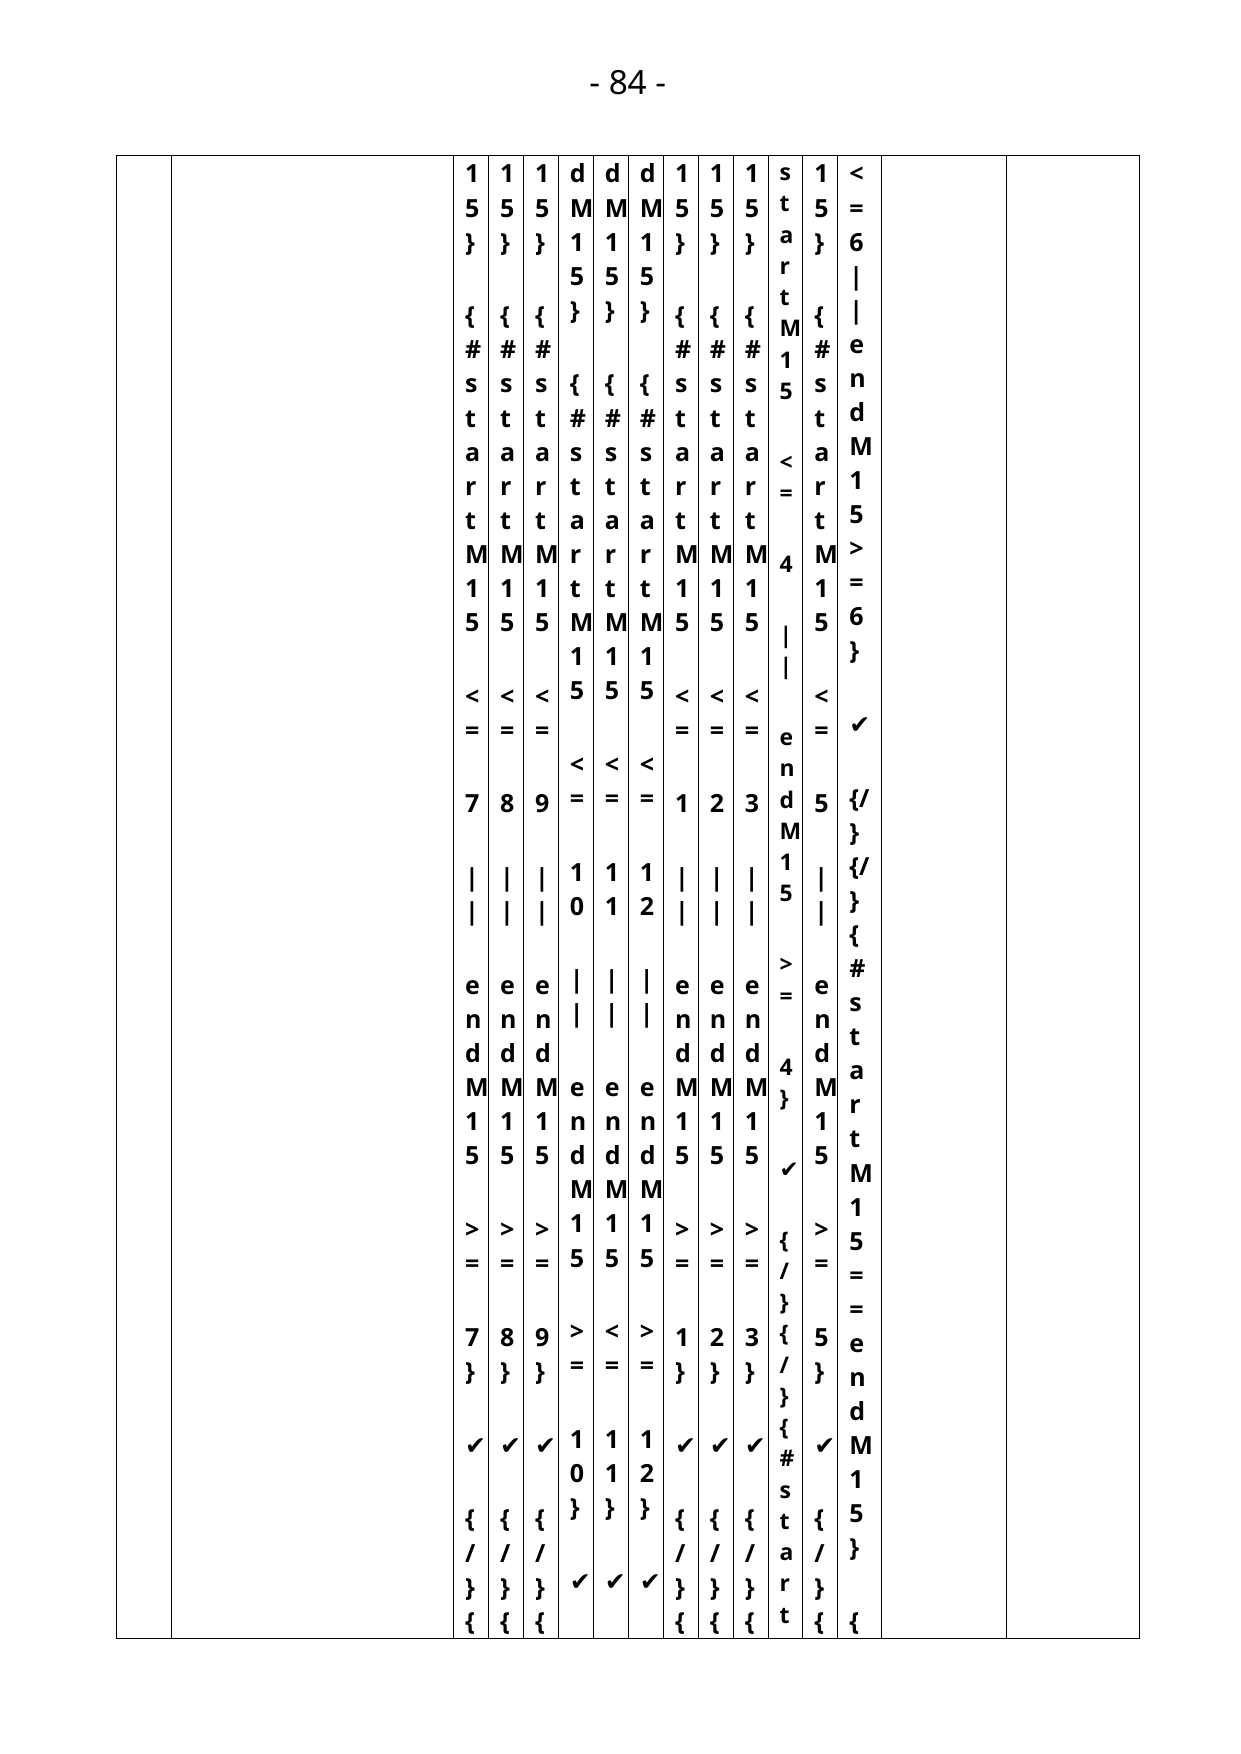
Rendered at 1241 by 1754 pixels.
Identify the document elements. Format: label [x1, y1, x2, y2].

table_cell [803, 156, 837, 1638]
table_cell [769, 156, 802, 1638]
table_cell [699, 156, 733, 1638]
table_cell [172, 156, 453, 1638]
table_cell [594, 156, 628, 1638]
table_cell [524, 156, 558, 1638]
table_cell [664, 156, 698, 1638]
table_cell [629, 156, 663, 1638]
table_cell [882, 156, 1006, 1638]
table_cell [489, 156, 523, 1638]
table_cell [454, 156, 488, 1638]
table_cell [559, 156, 593, 1638]
table_cell [117, 156, 171, 1638]
table_cell [838, 156, 881, 1638]
table_cell [734, 156, 768, 1638]
table_cell [1007, 156, 1139, 1638]
